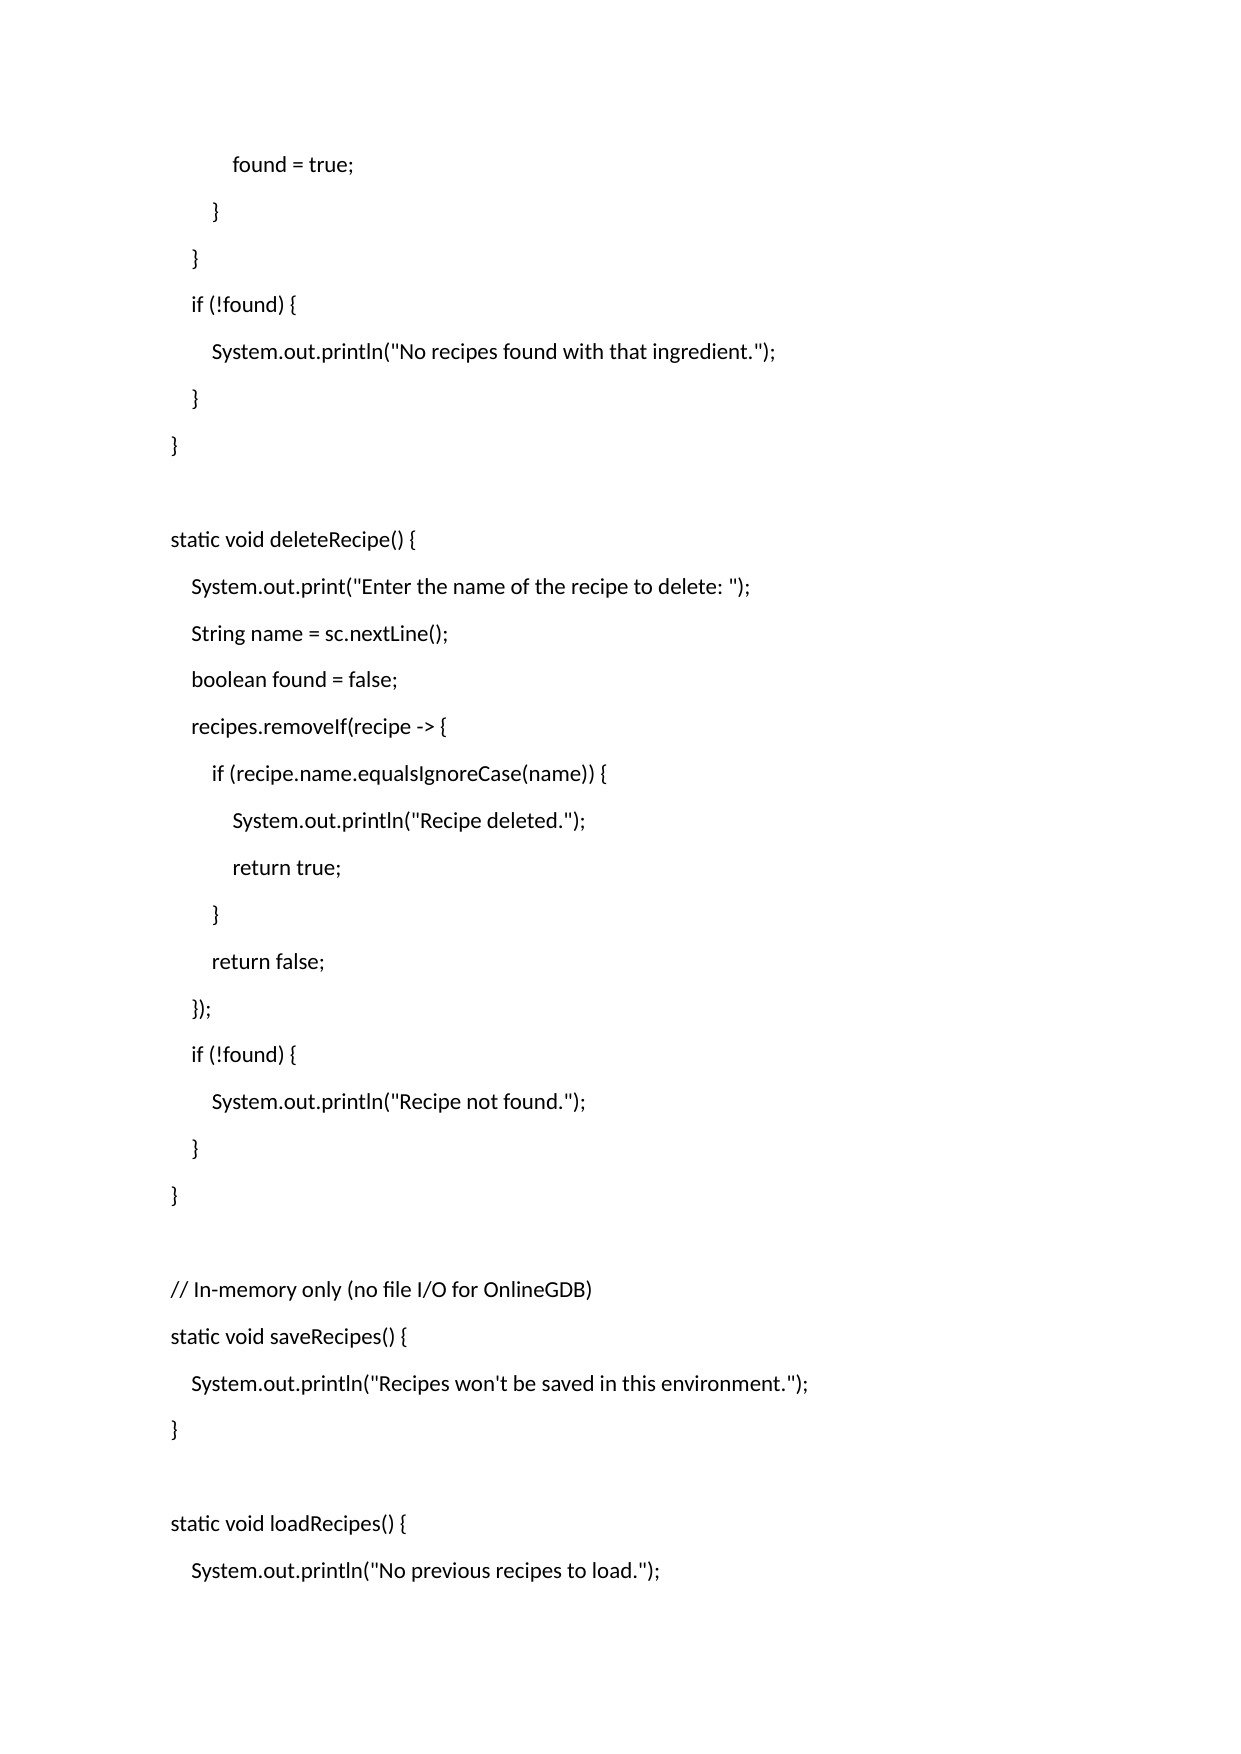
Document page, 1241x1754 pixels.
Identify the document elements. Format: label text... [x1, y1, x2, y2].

text if (recipe.name.equalsIgnoreCase(name)) { [150, 759, 1090, 787]
text System.out.print("Enter the name of the recipe to delete: "); [150, 572, 1090, 600]
text if (!found) { [150, 291, 1090, 319]
text if (!found) { [150, 1041, 1090, 1069]
text static void deleteRecipe() { [150, 525, 1090, 553]
text recipes.removeIf(recipe -> { [150, 712, 1090, 741]
text System.out.println("Recipes won't be saved in this environment."); [150, 1369, 1090, 1397]
text return true; [150, 853, 1090, 881]
text // In-memory only (no file I/O for OnlineGDB) [150, 1275, 1090, 1303]
text System.out.println("No previous recipes to load."); [150, 1556, 1090, 1584]
text static void loadRecipes() { [150, 1509, 1090, 1537]
text boolean found = false; [150, 666, 1090, 694]
text } [150, 244, 1090, 272]
text } [150, 900, 1090, 928]
text } [150, 1134, 1090, 1162]
text found = true; [150, 150, 1090, 178]
text System.out.println("Recipe deleted."); [150, 806, 1090, 834]
text System.out.println("Recipe not found."); [150, 1087, 1090, 1116]
text } [150, 1416, 1090, 1444]
text } [150, 431, 1090, 459]
text } [150, 197, 1090, 225]
text System.out.println("No recipes found with that ingredient."); [150, 337, 1090, 366]
text String name = sc.nextLine(); [150, 619, 1090, 647]
text return false; [150, 947, 1090, 975]
text } [150, 384, 1090, 412]
text }); [150, 994, 1090, 1022]
text } [150, 1181, 1090, 1209]
text static void saveRecipes() { [150, 1322, 1090, 1350]
